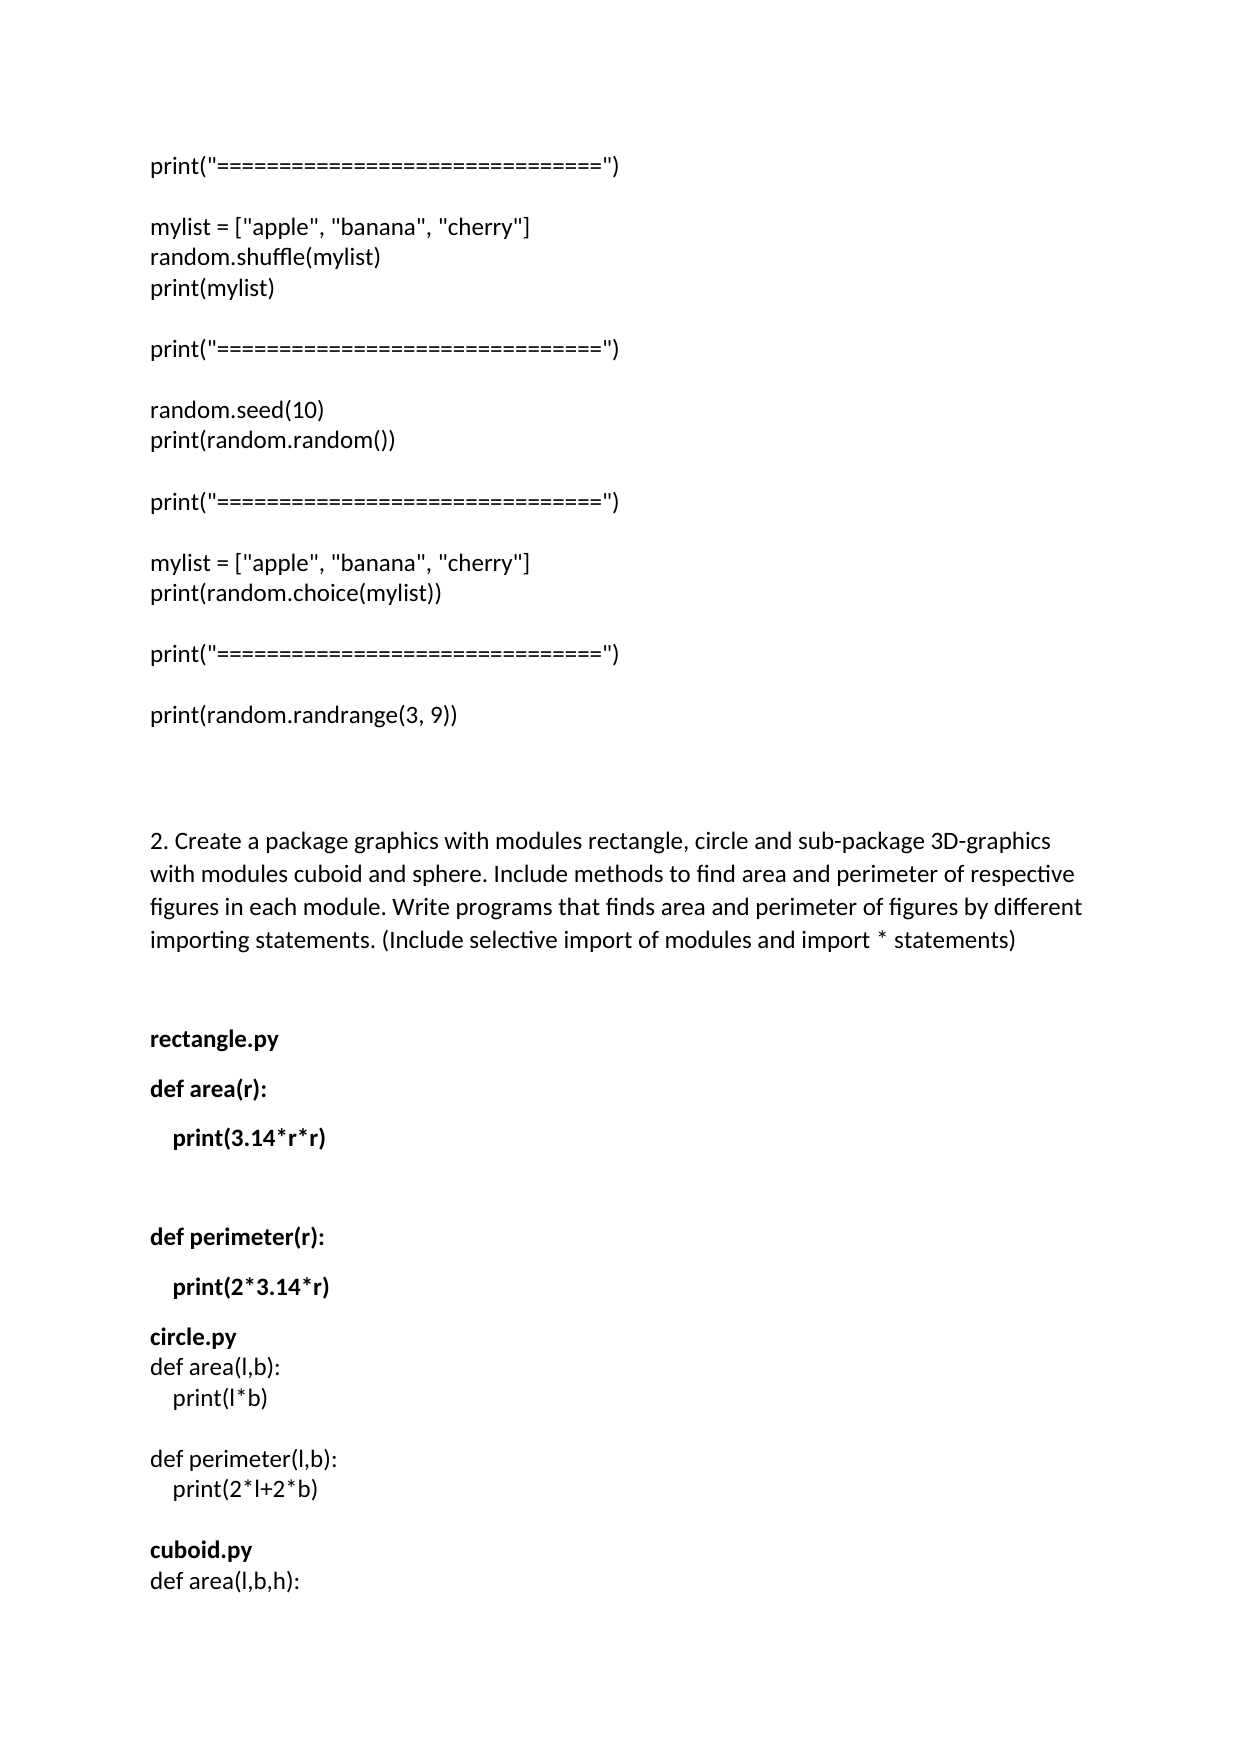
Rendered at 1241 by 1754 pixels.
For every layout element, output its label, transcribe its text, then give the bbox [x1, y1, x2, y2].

text circle.py [150, 1321, 1090, 1351]
text print(random.randrange(3, 9)) [150, 699, 1090, 730]
text def area(r): [150, 1073, 1090, 1103]
text print(l*b) [150, 1382, 1090, 1412]
text print(2*3.14*r) [150, 1271, 1090, 1302]
text print("===============================") [150, 333, 1090, 364]
text print(mylist) [150, 272, 1090, 303]
text mylist = ["apple", "banana", "cherry"] [150, 211, 1090, 242]
text print(random.choice(mylist)) [150, 577, 1090, 608]
text random.seed(10) [150, 394, 1090, 425]
text def perimeter(r): [150, 1222, 1090, 1252]
text random.shuffle(mylist) [150, 242, 1090, 272]
text 2. Create a package graphics with modules rectangle, circle and sub-package 3D-graphics with modules cuboid and sphere. Include methods to find area and perimeter of respective figures in each module. Write programs that finds area and perimeter of figures by different importing statements. (Include selective import of modules and import * statements) [150, 825, 1090, 954]
text print(3.14*r*r) [150, 1122, 1090, 1153]
text print("===============================") [150, 486, 1090, 516]
text def area(l,b,h): [150, 1565, 1090, 1595]
text rectangle.py [150, 1023, 1090, 1054]
text print(2*l+2*b) [150, 1473, 1090, 1504]
text print("===============================") [150, 150, 1090, 181]
text def perimeter(l,b): [150, 1443, 1090, 1473]
text print(random.random()) [150, 425, 1090, 455]
text mylist = ["apple", "banana", "cherry"] [150, 547, 1090, 577]
text def area(l,b): [150, 1351, 1090, 1382]
text cuboid.py [150, 1534, 1090, 1565]
text print("===============================") [150, 638, 1090, 669]
